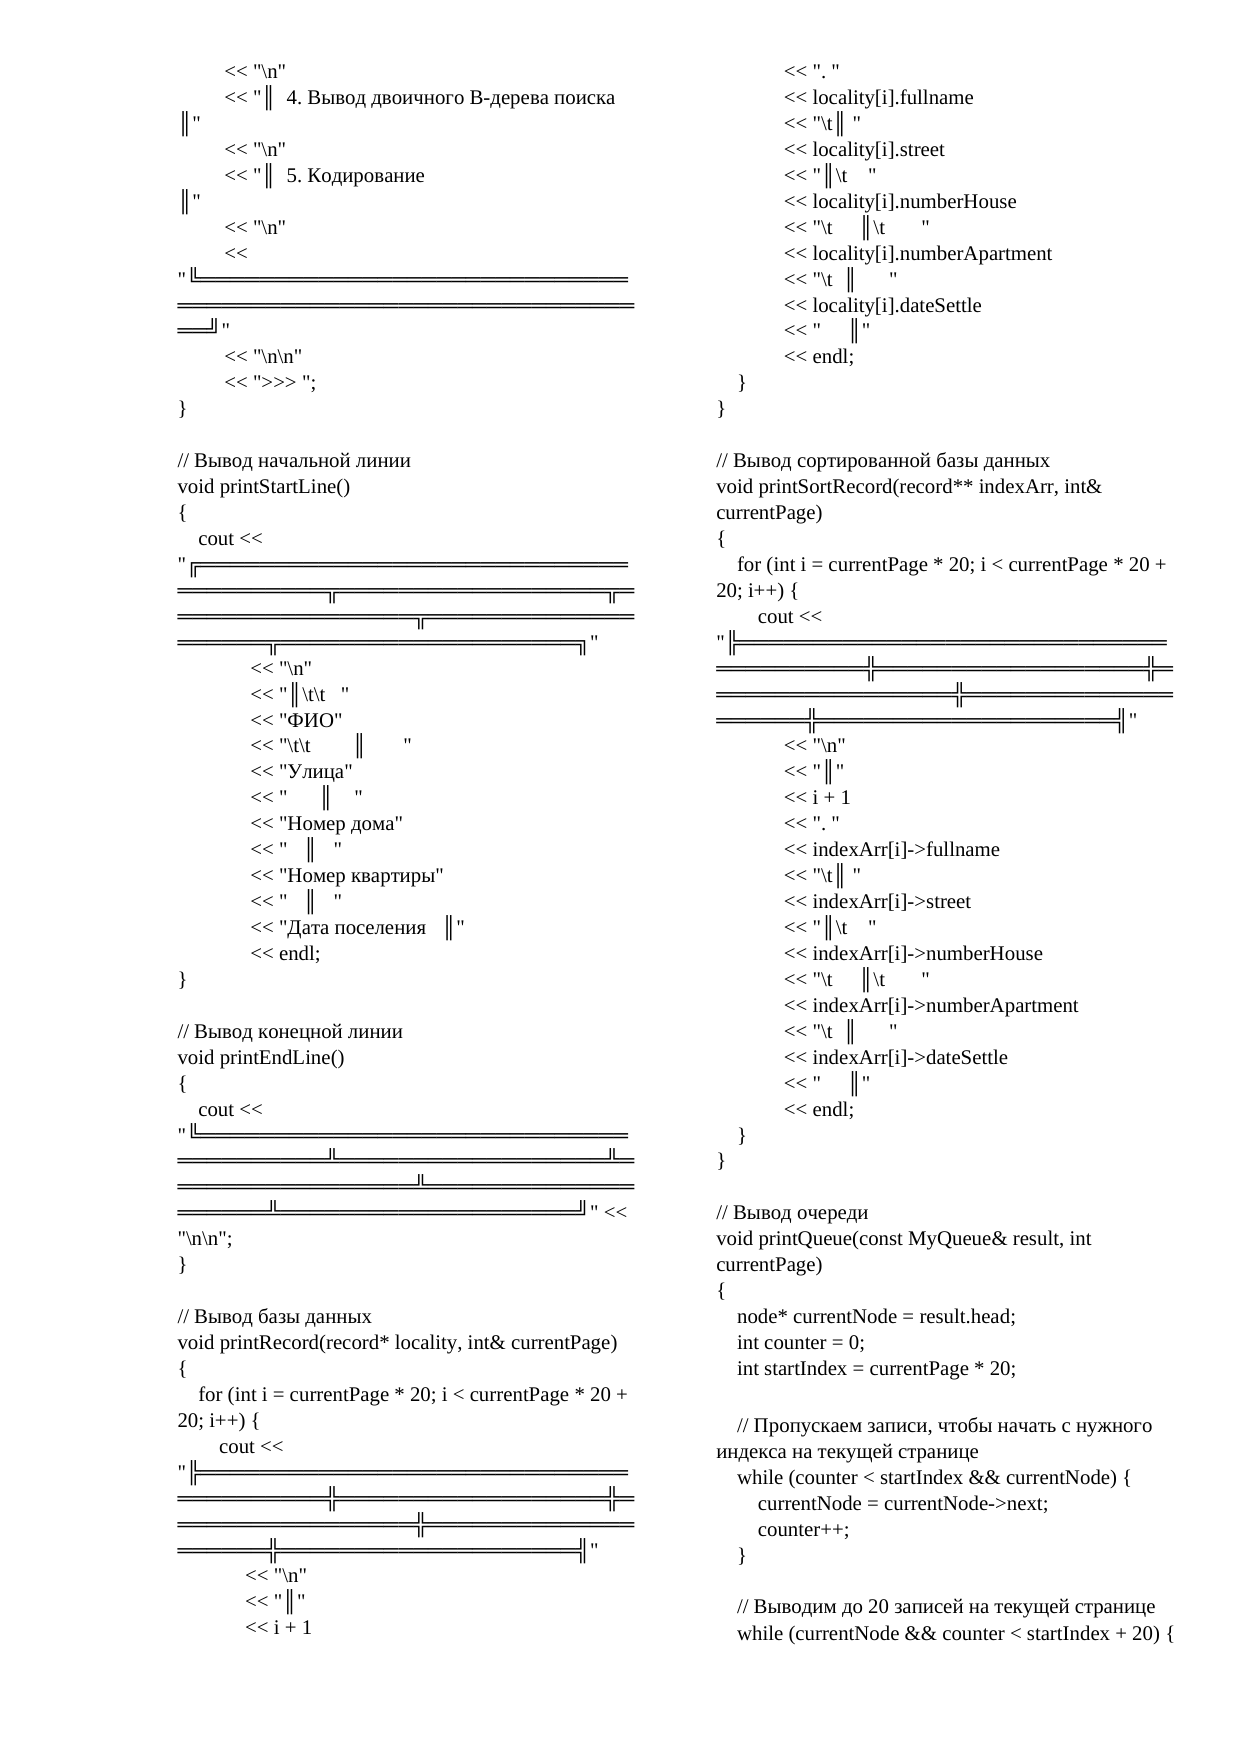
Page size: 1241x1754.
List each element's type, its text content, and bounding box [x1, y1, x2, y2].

text void printSortRecord(record** indexArr, int& currentPage) [716, 474, 1181, 524]
text << "║\t " [716, 915, 826, 939]
text { [716, 526, 1181, 550]
text void printRecord(record* locality, int& currentPage) [177, 1330, 642, 1354]
text << "║" [177, 1589, 287, 1613]
text << "\t ║\t " [868, 967, 1181, 991]
text << " ║ " [313, 837, 642, 861]
text << "║" [716, 759, 826, 783]
text << indexArr[i]->street [716, 889, 1181, 913]
text << "\t ║\t " [868, 215, 1181, 239]
text // Вывод очереди [716, 1200, 1181, 1224]
text int startIndex = currentPage * 20; [716, 1356, 1181, 1380]
text << "\t║ " [842, 111, 1181, 135]
text << endl; [177, 941, 642, 965]
text << "\n" [716, 733, 1181, 757]
text cout << "╠═══════════════════════════════════════╬══════════════════╬═════════════════╬════════════════════╬════════════════════╣" [716, 604, 1181, 732]
text << "\t ║ " [853, 267, 1181, 291]
text // Вывод начальной линии [177, 448, 642, 472]
text << "║\t\t " [177, 682, 292, 706]
text << "║\t " [716, 163, 826, 187]
text << "ФИО" [177, 707, 642, 732]
text << indexArr[i]->numberHouse [716, 941, 1181, 965]
text << " ║ " [313, 889, 642, 913]
text << "\t║ " [842, 863, 1181, 887]
text << "\n" [177, 59, 642, 83]
text << "║\t " [831, 915, 1181, 939]
text << " ║" [857, 1071, 1181, 1095]
text << locality[i].dateSettle [716, 292, 1181, 317]
text << "\n" [177, 215, 642, 239]
text << endl; [716, 344, 1181, 368]
text << "\t ║ " [716, 1019, 848, 1043]
text for (int i = currentPage * 20; i < currentPage * 20 + 20; i++) { [177, 1382, 642, 1432]
text << locality[i].numberHouse [716, 189, 1181, 213]
text } [716, 1543, 1181, 1567]
text { [177, 1071, 642, 1095]
text << "║" [292, 1589, 642, 1613]
text while (currentNode && counter < startIndex + 20) { [716, 1620, 1181, 1644]
text << "\n" [177, 1563, 642, 1587]
text << indexArr[i]->numberApartment [716, 993, 1181, 1017]
text << locality[i].numberApartment [716, 241, 1181, 265]
text } [716, 370, 1181, 394]
text << endl; [716, 1097, 1181, 1121]
text // Вывод сортированной базы данных [716, 448, 1181, 472]
text << indexArr[i]->dateSettle [716, 1045, 1181, 1069]
text counter++; [716, 1517, 1181, 1541]
text << "\t ║\t " [716, 215, 863, 239]
text << " ║ " [328, 785, 642, 809]
text } [177, 967, 642, 991]
text << "║\t\t " [297, 682, 642, 706]
text << locality[i].street [716, 137, 1181, 161]
text { [177, 500, 642, 524]
text << "\t║ " [716, 863, 837, 887]
text << locality[i].fullname [716, 85, 1181, 109]
text cout << "╚═══════════════════════════════════════╩══════════════════╩═════════════════╩════════════════════╩════════════════════╝" << "\n\n"; [177, 1097, 642, 1250]
text << "\t ║ " [716, 267, 848, 291]
text << "\n\n" [177, 344, 642, 368]
text << " ║ " [177, 785, 323, 809]
text << "Номер дома" [177, 811, 642, 835]
text } [177, 396, 642, 420]
text << " ║" [716, 318, 852, 342]
text << "\t║ " [716, 111, 837, 135]
text currentNode = currentNode->next; [716, 1491, 1181, 1515]
text void printStartLine() [177, 474, 642, 498]
text << "\n" [177, 656, 642, 680]
text } [177, 1252, 642, 1276]
text << " ║" [857, 318, 1181, 342]
text while (counter < startIndex && currentNode) { [716, 1465, 1181, 1489]
text << i + 1 [716, 785, 1181, 809]
text << ">>> "; [177, 370, 642, 394]
text << "Дата поселения ║" [451, 915, 642, 939]
text << "\n" [177, 137, 642, 161]
text << "╚══════════════════════════════════════════════════════════════╝" [177, 241, 642, 342]
text // Пропускаем записи, чтобы начать с нужного индекса на текущей странице [716, 1413, 1181, 1463]
text << ". " [716, 811, 1181, 835]
text << "\t\t ║ " [177, 733, 357, 757]
text << "║ 5. Кодирование ║" [177, 163, 642, 213]
text << indexArr[i]->fullname [716, 837, 1181, 861]
text << "║ 4. Вывод двоичного B-дерева поиска ║" [177, 85, 642, 135]
text cout << "╔═══════════════════════════════════════╦══════════════════╦═════════════════╦════════════════════╦════════════════════╗" [177, 526, 642, 654]
text for (int i = currentPage * 20; i < currentPage * 20 + 20; i++) { [716, 552, 1181, 602]
text } [716, 1122, 1181, 1147]
text << "Улица" [177, 759, 642, 783]
text node* currentNode = result.head; [716, 1304, 1181, 1328]
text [177, 1434, 642, 1562]
text int counter = 0; [716, 1330, 1181, 1354]
text << "\t ║\t " [716, 967, 863, 991]
text void printEndLine() [177, 1045, 642, 1069]
text << "Дата поселения ║" [177, 915, 446, 939]
text << "Номер квартиры" [177, 863, 642, 887]
text << " ║ " [177, 837, 308, 861]
text } [716, 1148, 1181, 1172]
text // Вывод конецной линии [177, 1019, 642, 1043]
text << "║" [831, 759, 1181, 783]
text << "║\t " [831, 163, 1181, 187]
text } [716, 396, 1181, 420]
text { [716, 1278, 1181, 1302]
text << "\t\t ║ " [362, 733, 642, 757]
text // Вывод базы данных [177, 1304, 642, 1328]
text << i + 1 [177, 1615, 642, 1639]
text << "\t ║ " [853, 1019, 1181, 1043]
text // Выводим до 20 записей на текущей странице [716, 1594, 1181, 1618]
text void printQueue(const MyQueue& result, int currentPage) [716, 1226, 1181, 1276]
text << " ║" [716, 1071, 852, 1095]
text { [177, 1356, 642, 1380]
text << ". " [716, 59, 1181, 83]
text << " ║ " [177, 889, 308, 913]
